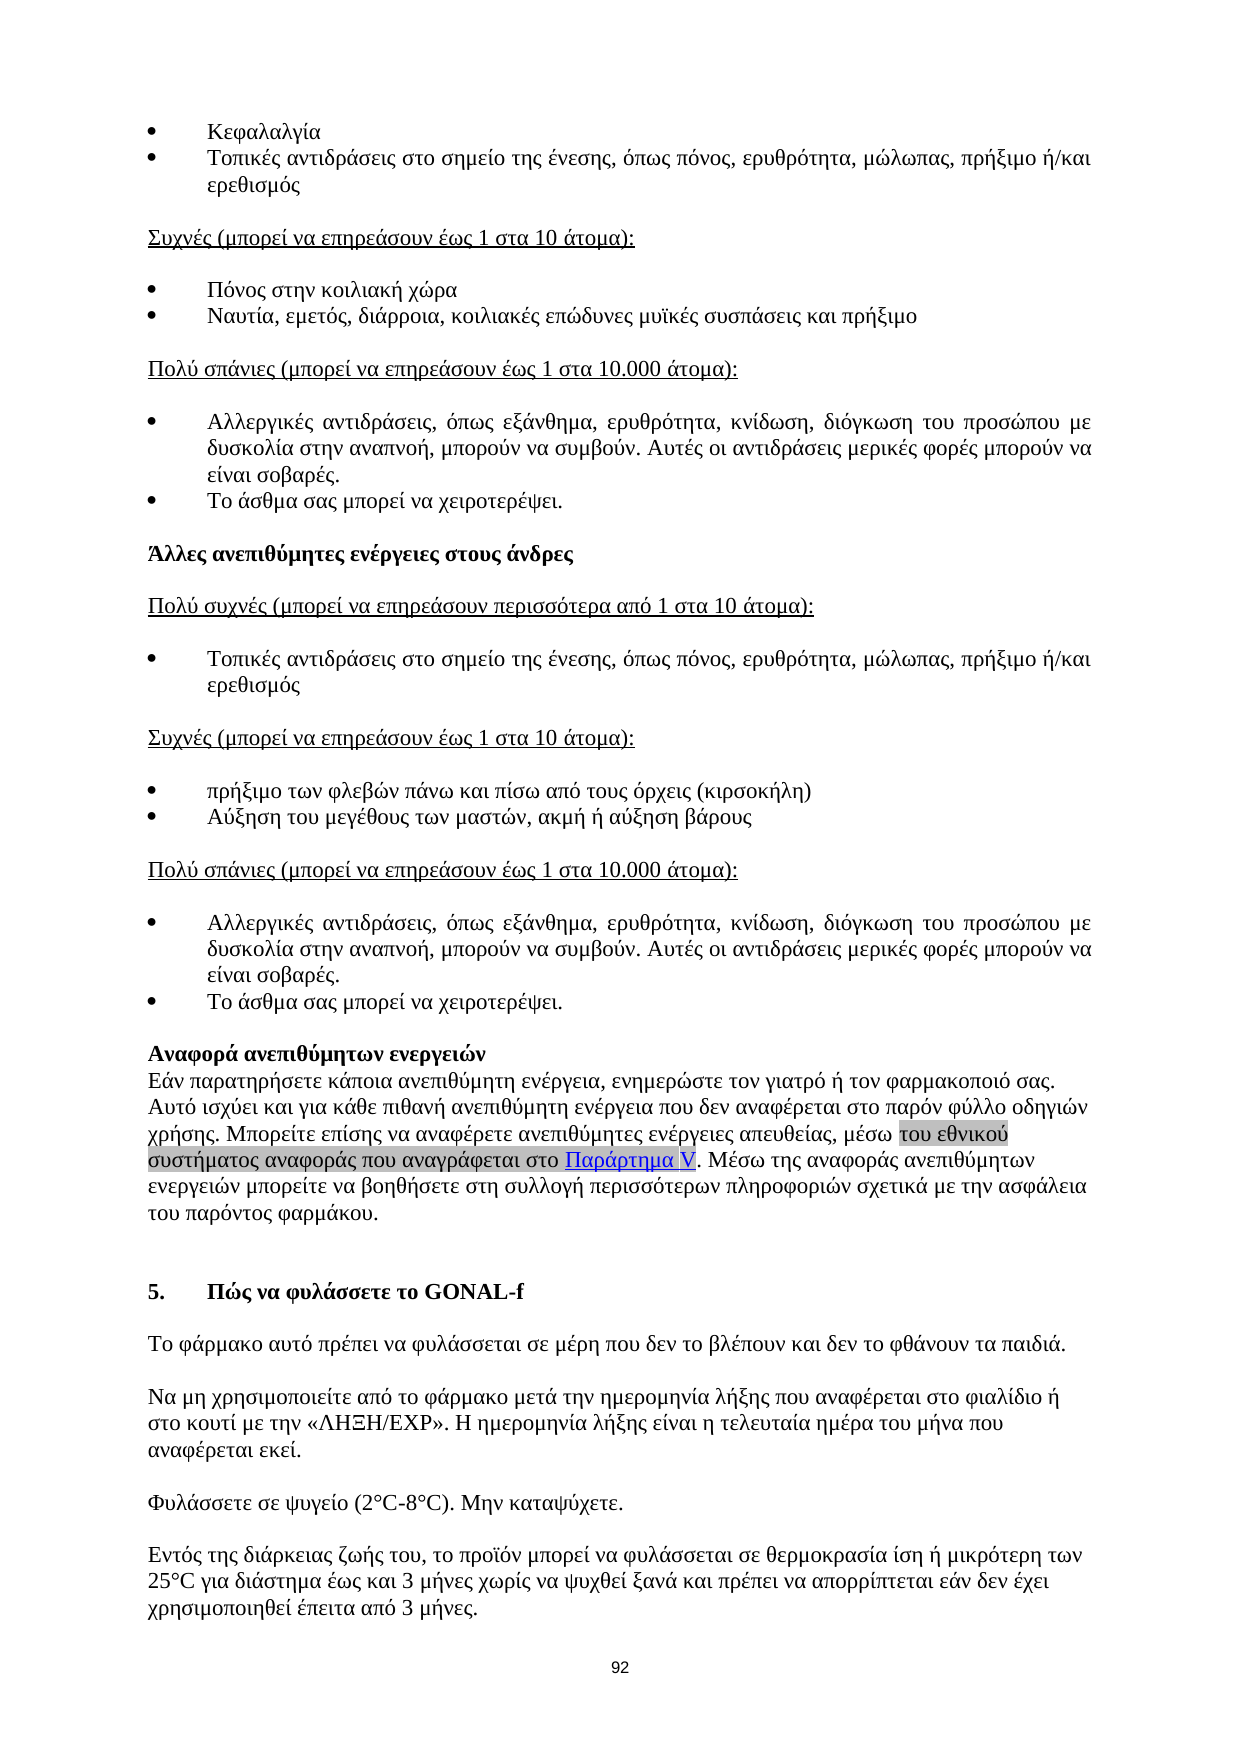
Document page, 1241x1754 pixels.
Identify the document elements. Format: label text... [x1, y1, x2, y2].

text Εάν παρατηρήσετε κάποια ανεπιθύμητη ενέργεια, ενημερώστε τον γιατρό ή τον φαρμακοποιό σας. Αυτό ισχύει και για κάθε πιθανή ανεπιθύμητη ενέργεια που δεν αναφέρεται στο παρόν φύλλο οδηγιών χρήσης. Μπορείτε επίσης να αναφέρετε ανεπιθύμητες ενέργειες απευθείας, μέσω του εθνικού συστήματος αναφοράς που αναγράφεται στο Παράρτημα V. Μέσω της αναφοράς ανεπιθύμητων ενεργειών μπορείτε να βοηθήσετε στη συλλογή περισσότερων πληροφοριών σχετικά με την ασφάλεια του παρόντος φαρμάκου. [148, 1067, 1092, 1225]
text Αναφορά ανεπιθύμητων ενεργειών [148, 1041, 1092, 1067]
list Κεφαλαλγία [148, 118, 1092, 144]
list Το άσθμα σας μπορεί να χειροτερέψει. [148, 487, 1092, 513]
list Πόνος στην κοιλιακή χώρα [148, 276, 1092, 303]
list 5. Πώς να φυλάσσετε το GONAL-f [148, 1278, 1092, 1304]
list Αλλεργικές αντιδράσεις, όπως εξάνθημα, ερυθρότητα, κνίδωση, διόγκωση του προσώπου με δυσκολία στην αναπνοή, μπορούν να συμβούν. Αυτές οι αντιδράσεις μερικές φορές μπορούν να είναι σοβαρές. [148, 408, 1092, 487]
list Το φάρμακο αυτό πρέπει να φυλάσσεται σε μέρη που δεν το βλέπουν και δεν το φθάνουν τα παιδιά. [148, 1330, 1092, 1357]
text Πολύ σπάνιες (μπορεί να επηρεάσουν έως 1 στα 10.000 άτομα): [148, 355, 1092, 382]
list πρήξιμο των φλεβών πάνω και πίσω από τους όρχεις (κιρσοκήλη) [148, 777, 1092, 803]
list Τοπικές αντιδράσεις στο σημείο της ένεσης, όπως πόνος, ερυθρότητα, μώλωπας, πρήξιμο ή/και ερεθισμός [148, 645, 1092, 698]
text Πολύ συχνές (μπορεί να επηρεάσουν περισσότερα από 1 στα 10 άτομα): [148, 592, 1092, 619]
text Συχνές (μπορεί να επηρεάσουν έως 1 στα 10 άτομα): [148, 223, 1092, 250]
text Συχνές (μπορεί να επηρεάσουν έως 1 στα 10 άτομα): [148, 724, 1092, 751]
text Πολύ σπάνιες (μπορεί να επηρεάσουν έως 1 στα 10.000 άτομα): [148, 856, 1092, 882]
list Εντός της διάρκειας ζωής του, το προϊόν μπορεί να φυλάσσεται σε θερμοκρασία ίση ή μικρότερη των 25°C για διάστημα έως και 3 μήνες χωρίς να ψυχθεί ξανά και πρέπει να απορρίπτεται εάν δεν έχει χρησιμοποιηθεί έπειτα από 3 μήνες. [148, 1541, 1092, 1620]
list Να μη χρησιμοποιείτε από το φάρμακο μετά την ημερομηνία λήξης που αναφέρεται στο φιαλίδιο ή στο κουτί με την «ΛΗΞΗ/EXP». Η ημερομηνία λήξης είναι η τελευταία ημέρα του μήνα που αναφέρεται εκεί. [148, 1383, 1092, 1462]
list Αύξηση του μεγέθους των μαστών, ακμή ή αύξηση βάρους [148, 803, 1092, 830]
list Φυλάσσετε σε ψυγείο (2°C-8°C). Μην καταψύχετε. [148, 1488, 1092, 1515]
list Άλλες ανεπιθύμητες ενέργειες στους άνδρες [148, 540, 1092, 566]
list Αλλεργικές αντιδράσεις, όπως εξάνθημα, ερυθρότητα, κνίδωση, διόγκωση του προσώπου με δυσκολία στην αναπνοή, μπορούν να συμβούν. Αυτές οι αντιδράσεις μερικές φορές μπορούν να είναι σοβαρές. [148, 909, 1092, 988]
list Ναυτία, εμετός, διάρροια, κοιλιακές επώδυνες μυϊκές συσπάσεις και πρήξιμο [148, 303, 1092, 329]
list Το άσθμα σας μπορεί να χειροτερέψει. [148, 988, 1092, 1014]
list Τοπικές αντιδράσεις στο σημείο της ένεσης, όπως πόνος, ερυθρότητα, μώλωπας, πρήξιμο ή/και ερεθισμός [148, 144, 1092, 197]
